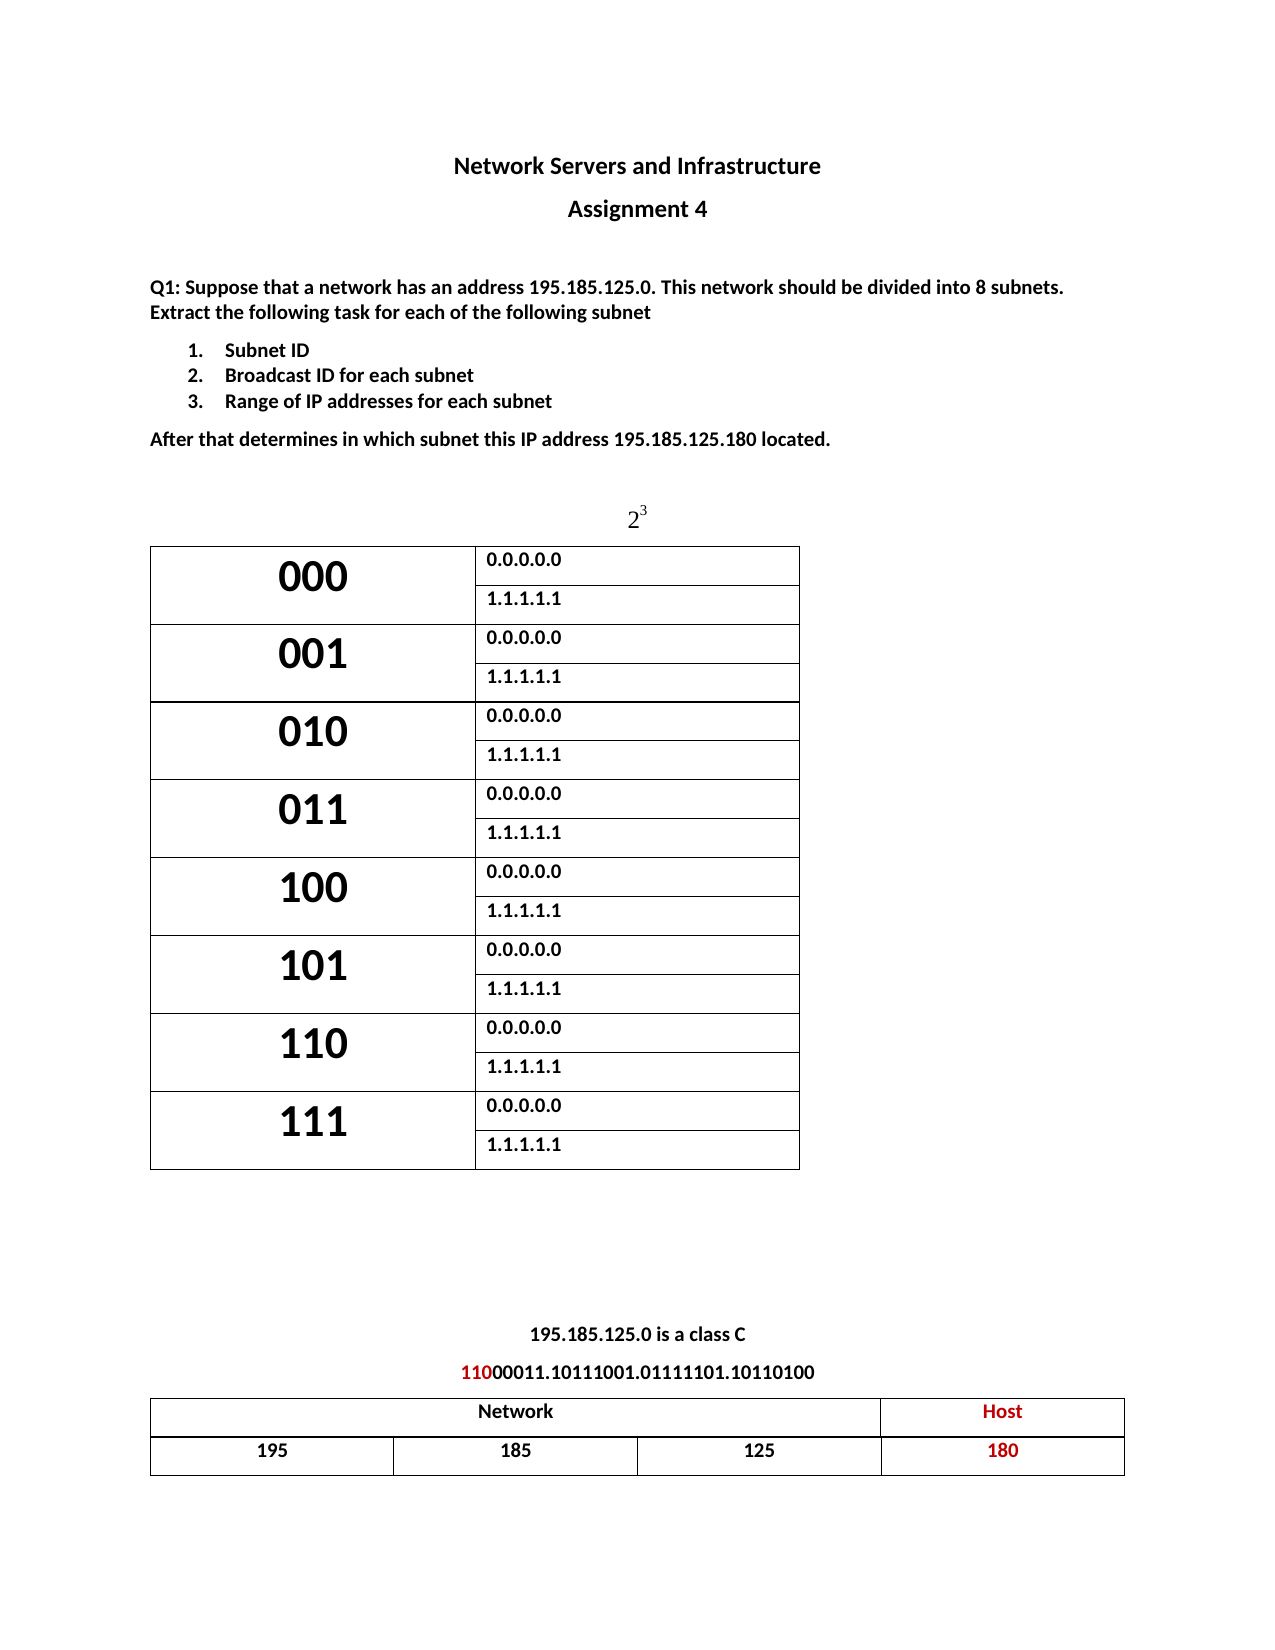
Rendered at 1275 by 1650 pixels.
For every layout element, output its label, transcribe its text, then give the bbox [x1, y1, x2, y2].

text Assignment 4 [150, 193, 1125, 223]
list Range of IP addresses for each subnet [187, 388, 1125, 413]
table_cell 195 [151, 1438, 393, 1475]
table_cell 0.0.0.0.0 [476, 1014, 799, 1052]
table_cell 0.0.0.0.0 [476, 858, 799, 896]
list Broadcast ID for each subnet [187, 363, 1125, 388]
table_cell 1.1.1.1.1 [476, 586, 799, 623]
table_cell 0.0.0.0.0 [476, 780, 799, 818]
table_cell 1.1.1.1.1 [476, 664, 799, 701]
table_cell 180 [882, 1438, 1124, 1475]
table_cell 1.1.1.1.1 [476, 1131, 799, 1169]
table_cell 0.0.0.0.0 [476, 703, 799, 740]
table_cell 1.1.1.1.1 [476, 897, 799, 935]
table_cell 101 [151, 936, 475, 1013]
table_cell 110 [151, 1014, 475, 1091]
table_cell 1.1.1.1.1 [476, 819, 799, 857]
table_cell 185 [394, 1438, 637, 1475]
table_cell 010 [151, 703, 475, 779]
table_header Host [881, 1399, 1124, 1436]
text Network Servers and Infrastructure [150, 150, 1125, 181]
list Subnet ID [187, 337, 1125, 363]
text 11000011.10111001.01111101.10110100 [150, 1359, 1125, 1385]
table_cell 100 [151, 858, 475, 935]
table_cell 1.1.1.1.1 [476, 1053, 799, 1091]
text 195.185.125.0 is a class C [150, 1322, 1125, 1347]
table_cell 0.0.0.0.0 [476, 1092, 799, 1130]
table_cell 111 [151, 1092, 475, 1169]
table_cell 001 [151, 625, 475, 701]
table_cell 011 [151, 780, 475, 857]
table_cell 1.1.1.1.1 [476, 741, 799, 779]
table_header 000 [151, 547, 475, 623]
table_cell 1.1.1.1.1 [476, 975, 799, 1013]
table_cell 125 [638, 1438, 881, 1475]
table_cell 0.0.0.0.0 [476, 936, 799, 974]
table_header 0.0.0.0.0 [476, 547, 799, 584]
table_cell 0.0.0.0.0 [476, 625, 799, 662]
text After that determines in which subnet this IP address 195.185.125.180 located. [150, 426, 1125, 451]
text Q1: Suppose that a network has an address 195.185.125.0. This network should be divided into 8 subnets. Extract the following task for each of the following subnet [150, 274, 1125, 325]
table_header Network [151, 1399, 880, 1436]
